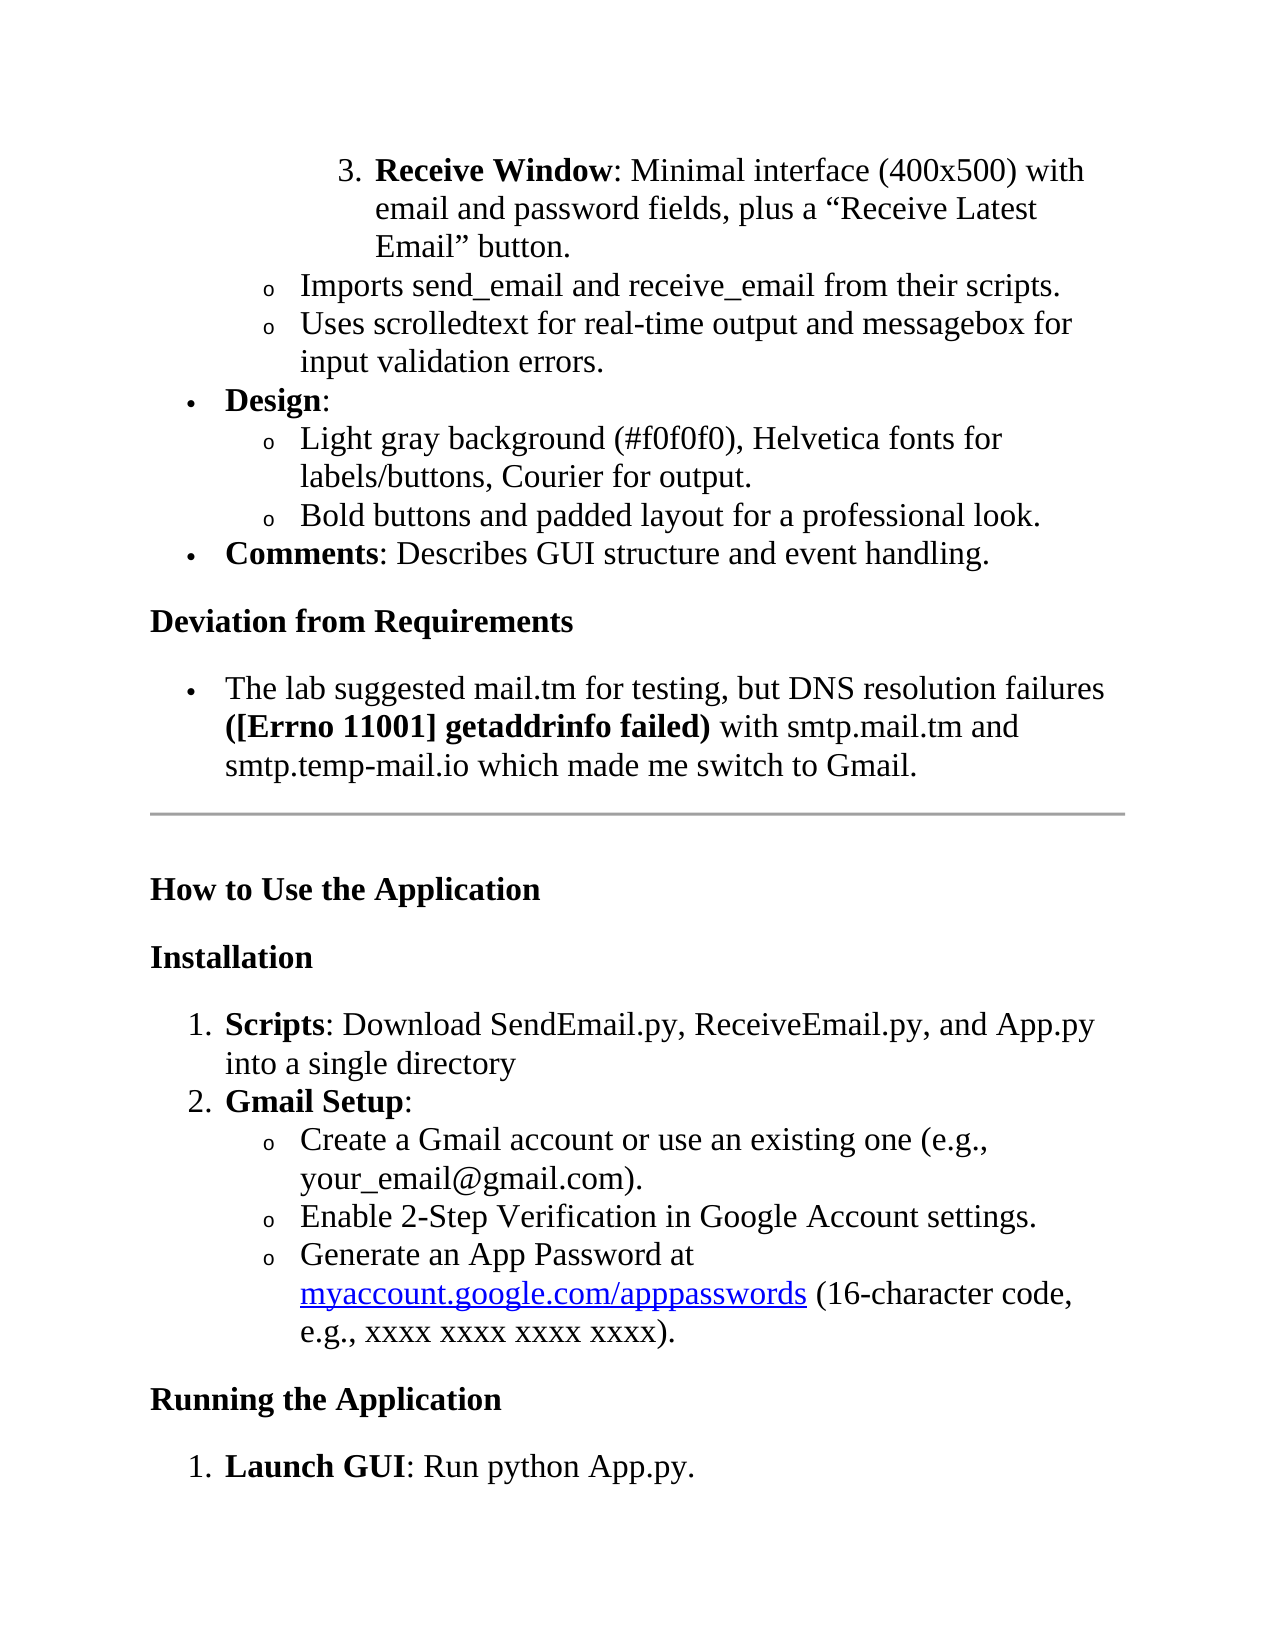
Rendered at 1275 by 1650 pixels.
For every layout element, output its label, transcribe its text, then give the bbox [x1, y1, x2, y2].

list Create a Gmail account or use an existing one (e.g., your_email@gmail.com). [262, 1120, 1125, 1196]
list Uses scrolledtext for real-time output and messagebox for input validation errors. [262, 303, 1125, 380]
text Running the Application [150, 1379, 1125, 1417]
list Gmail Setup: [187, 1081, 1125, 1120]
list Scripts: Download SendEmail.py, ReceiveEmail.py, and App.py into a single directory [187, 1005, 1125, 1081]
list Design: [187, 380, 1125, 418]
list Generate an App Password at myaccount.google.com/apppasswords (16-character code, e.g., xxxx xxxx xxxx xxxx). [262, 1235, 1125, 1350]
list Bold buttons and padded layout for a professional look. [262, 495, 1125, 533]
list Launch GUI: Run python App.py. [187, 1446, 1125, 1485]
list Enable 2-Step Verification in Google Account settings. [262, 1196, 1125, 1235]
text Deviation from Requirements [150, 601, 1125, 639]
list Light gray background (#f0f0f0), Helvetica fonts for labels/buttons, Courier for output. [262, 418, 1125, 495]
list The lab suggested mail.tm for testing, but DNS resolution failures ([Errno 11001] getaddrinfo failed) with smtp.mail.tm and smtp.temp-mail.io which made me switch to Gmail. [187, 668, 1125, 783]
text How to Use the Application [150, 870, 1125, 908]
text Installation [150, 937, 1125, 976]
list Imports send_email and receive_email from their scripts. [262, 265, 1125, 303]
list Comments: Describes GUI structure and event handling. [187, 533, 1125, 572]
list Receive Window: Minimal interface (400x500) with email and password fields, plus a “Receive Latest Email” button. [337, 150, 1125, 265]
